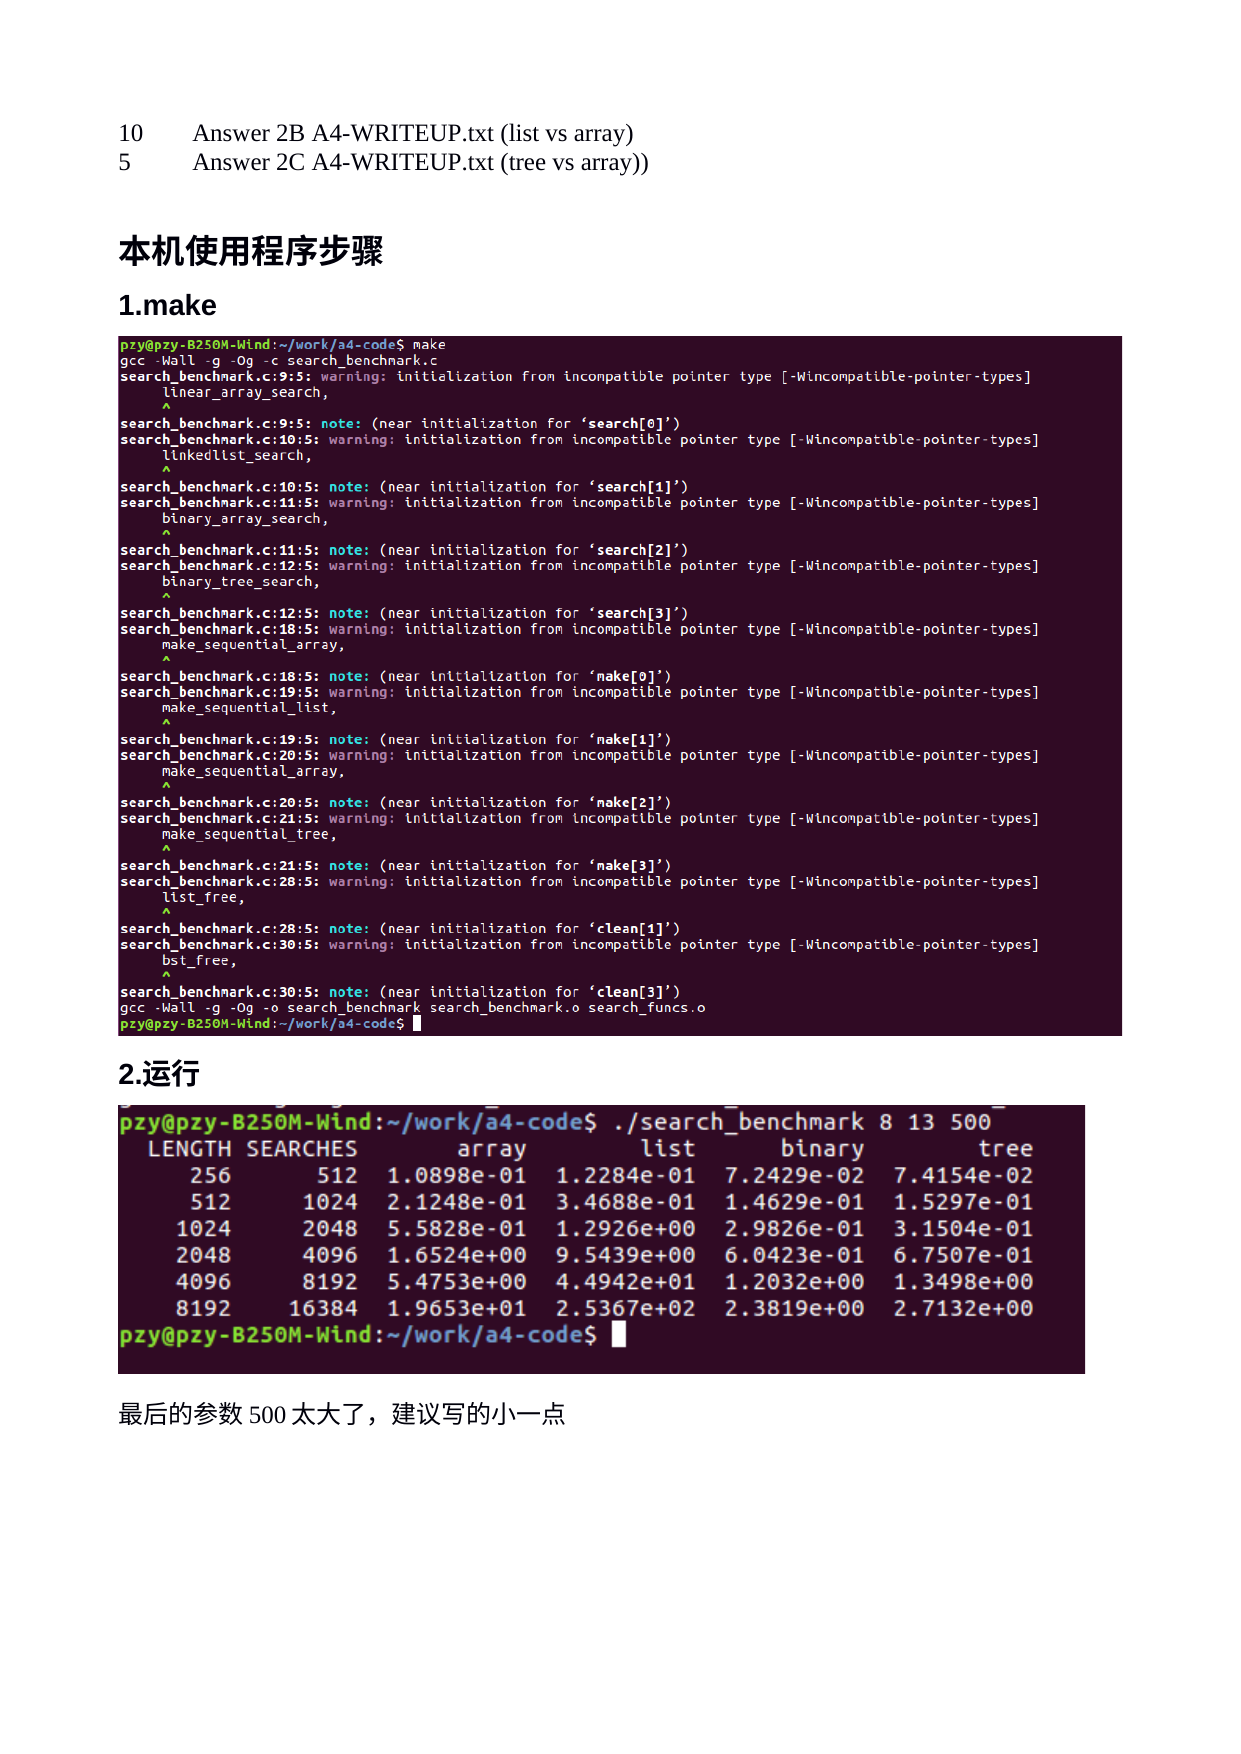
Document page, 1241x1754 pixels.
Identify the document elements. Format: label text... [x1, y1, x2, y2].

picture [118, 1105, 1086, 1374]
subtitle 1.make [118, 288, 1122, 322]
text 最后的参数 500太大了，建议写的小一点 [118, 1394, 1122, 1430]
subtitle 本机使用程序步骤 [118, 225, 1122, 273]
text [118, 118, 1122, 176]
subtitle 2.运行 [118, 1050, 1122, 1093]
picture [118, 336, 1123, 1036]
